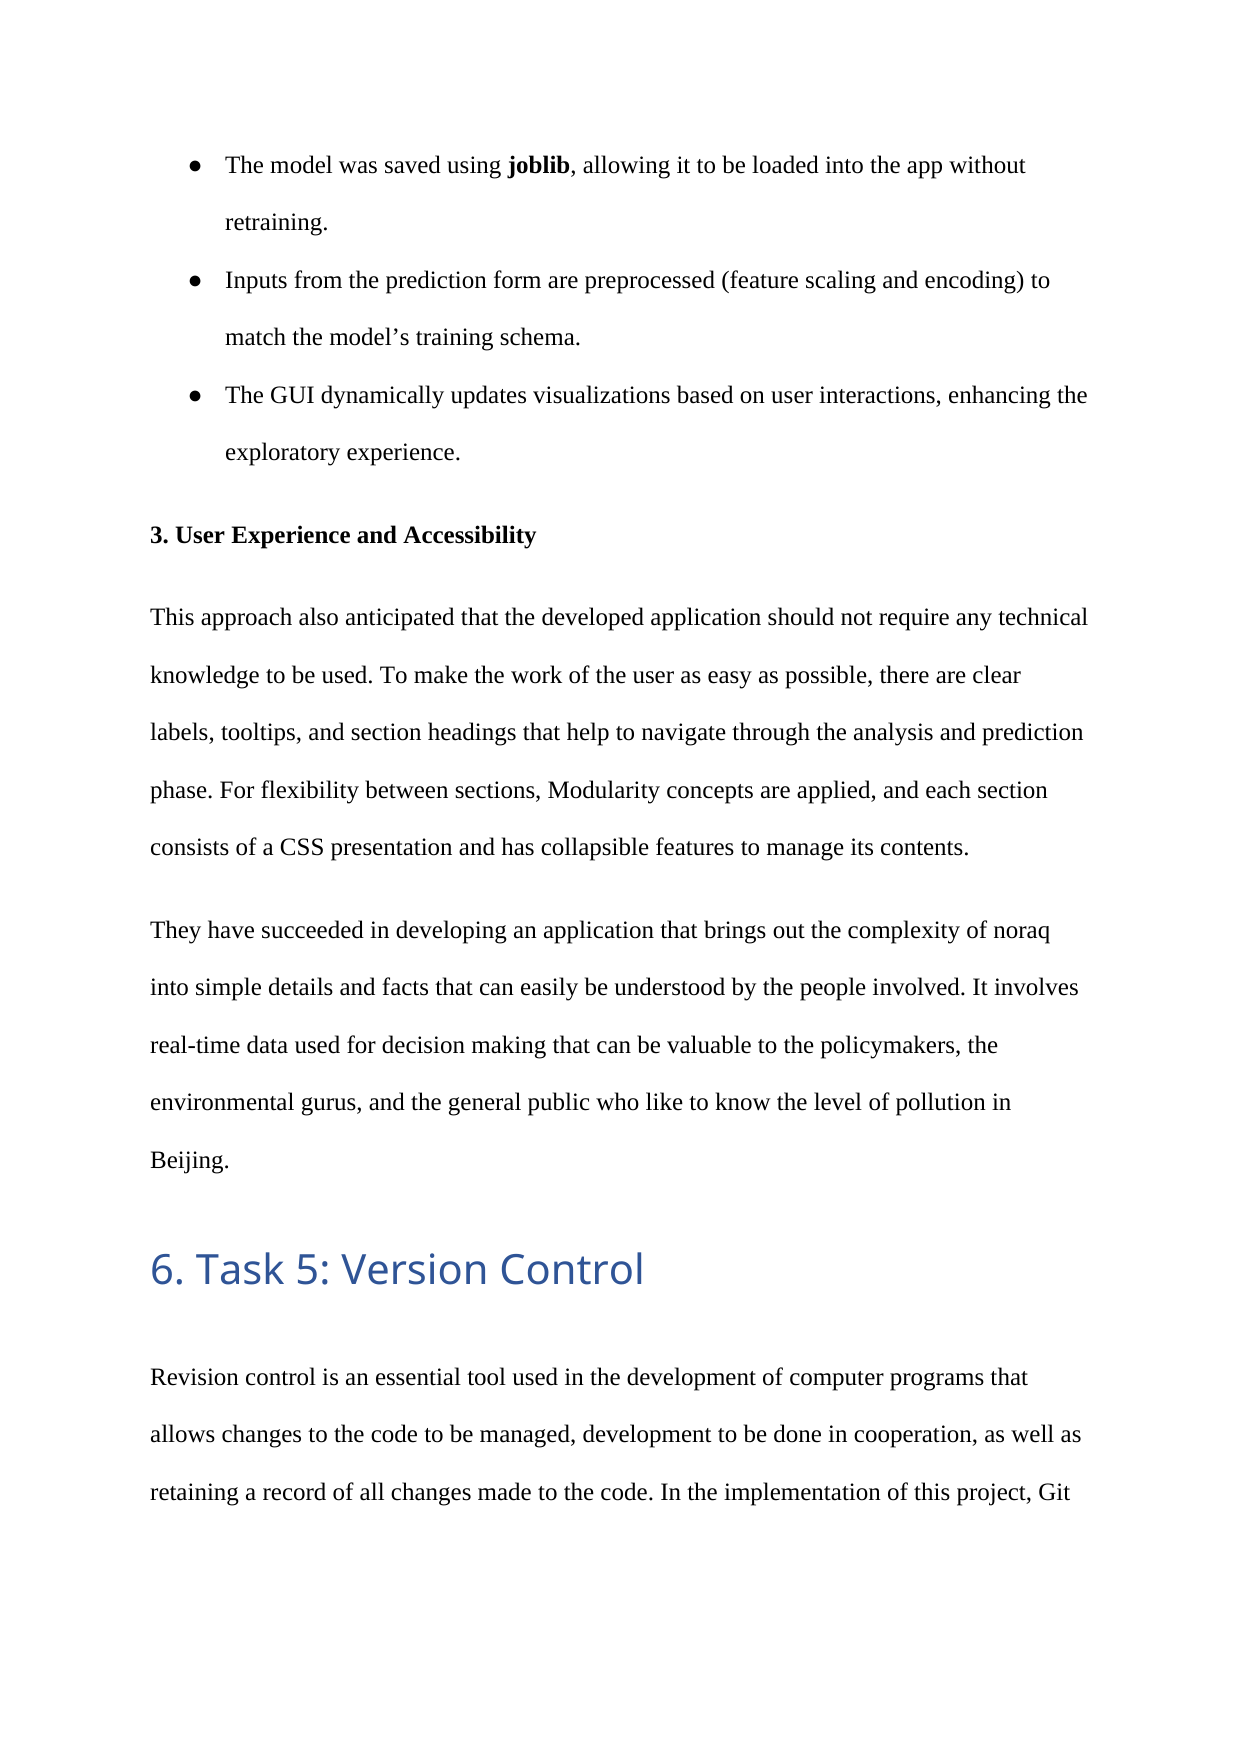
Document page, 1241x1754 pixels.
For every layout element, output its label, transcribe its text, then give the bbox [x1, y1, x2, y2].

list The GUI dynamically updates visualizations based on user interactions, enhancing the exploratory experience. [187, 380, 1090, 466]
text This approach also anticipated that the developed application should not require any technical knowledge to be used. To make the work of the user as easy as possible, there are clear labels, tooltips, and section headings that help to navigate through the analysis and prediction phase. For flexibility between sections, Modularity concepts are applied, and each section consists of a CSS presentation and has collapsible features to manage its contents. [150, 602, 1090, 861]
text 3. User Experience and Accessibility [150, 520, 1090, 549]
text They have succeeded in developing an application that brings out the complexity of noraq into simple details and facts that can easily be understood by the people involved. It involves real-time data used for decision making that can be valuable to the policymakers, the environmental gurus, and the general public who like to know the level of pollution in Beijing. [150, 915, 1090, 1174]
list The model was saved using joblib, allowing it to be loaded into the app without retraining. [187, 150, 1090, 236]
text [150, 1362, 1090, 1506]
subtitle 6. Task 5: Version Control [150, 1240, 1090, 1297]
list Inputs from the prediction form are preprocessed (feature scaling and encoding) to match the model’s training schema. [187, 265, 1090, 351]
